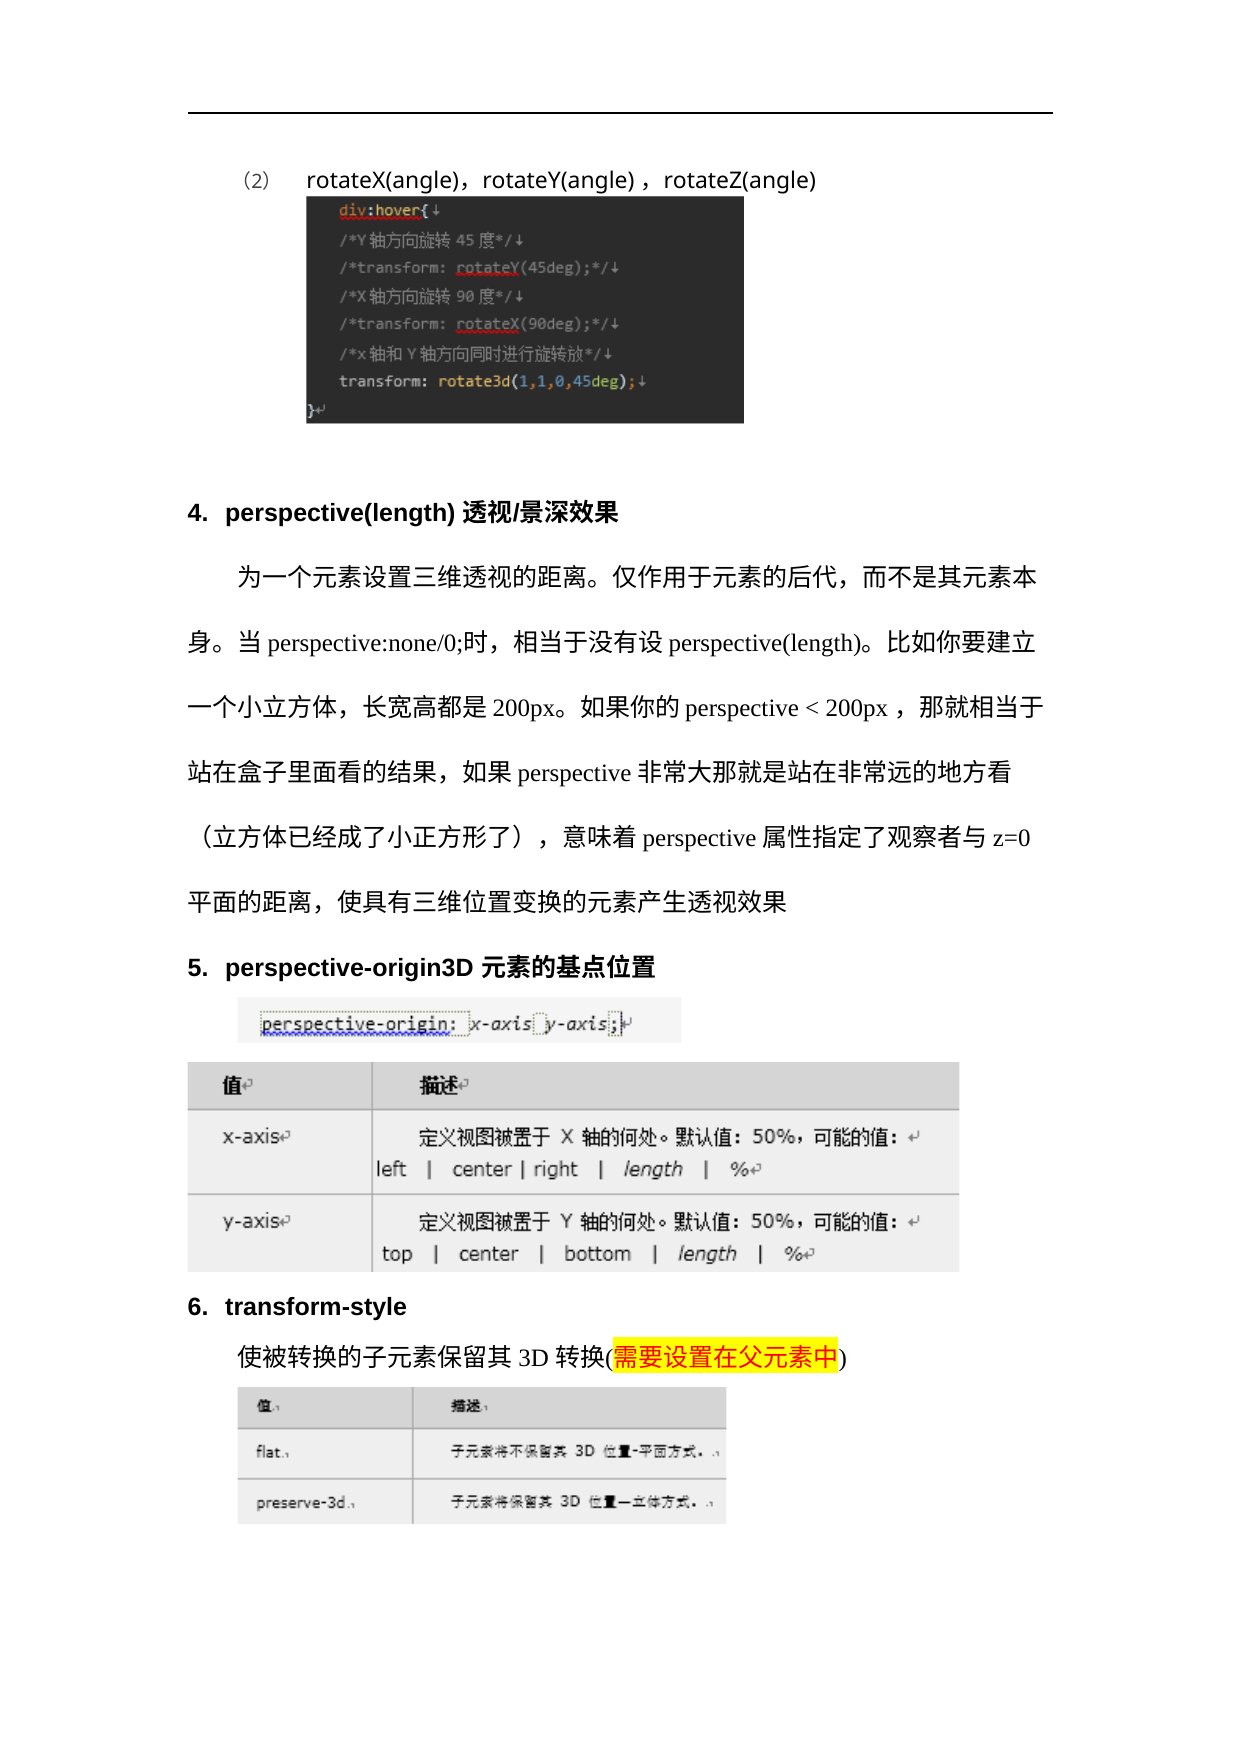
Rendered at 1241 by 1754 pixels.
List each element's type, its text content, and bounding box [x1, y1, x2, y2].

picture [237, 997, 682, 1043]
list rotateX(angle)，rotateY(angle) ，rotateZ(angle) [663, 162, 1053, 424]
subtitle perspective-origin3D 元素的基点位置 [187, 933, 1053, 998]
list rotateX(angle)，rotateY(angle) ，rotateZ(angle) [231, 162, 459, 424]
picture [187, 1062, 960, 1272]
subtitle transform-style [187, 1290, 1053, 1323]
picture [306, 195, 744, 425]
subtitle perspective(length) 透视/景深效果 [187, 478, 1053, 543]
text 使被转换的子元素保留其 3D 转换(需要设置在父元素中) [187, 1323, 1053, 1388]
text 为一个元素设置三维透视的距离。仅作用于元素的后代，而不是其元素本身。当perspective:none/0;时，相当于没有设perspective(length)。比如你要建立一个小立方体，长宽高都是200px。如果你的perspective < 200px ，那就相当于站在盒子里面看的结果，如果perspective 非常大那就是站在非常远的地方看（立方体已经成了小正方形了），意味着perspective 属性指定了观察者与z=0平面的距离，使具有三维位置变换的元素产生透视效果 [187, 543, 1053, 933]
picture [237, 1387, 727, 1524]
